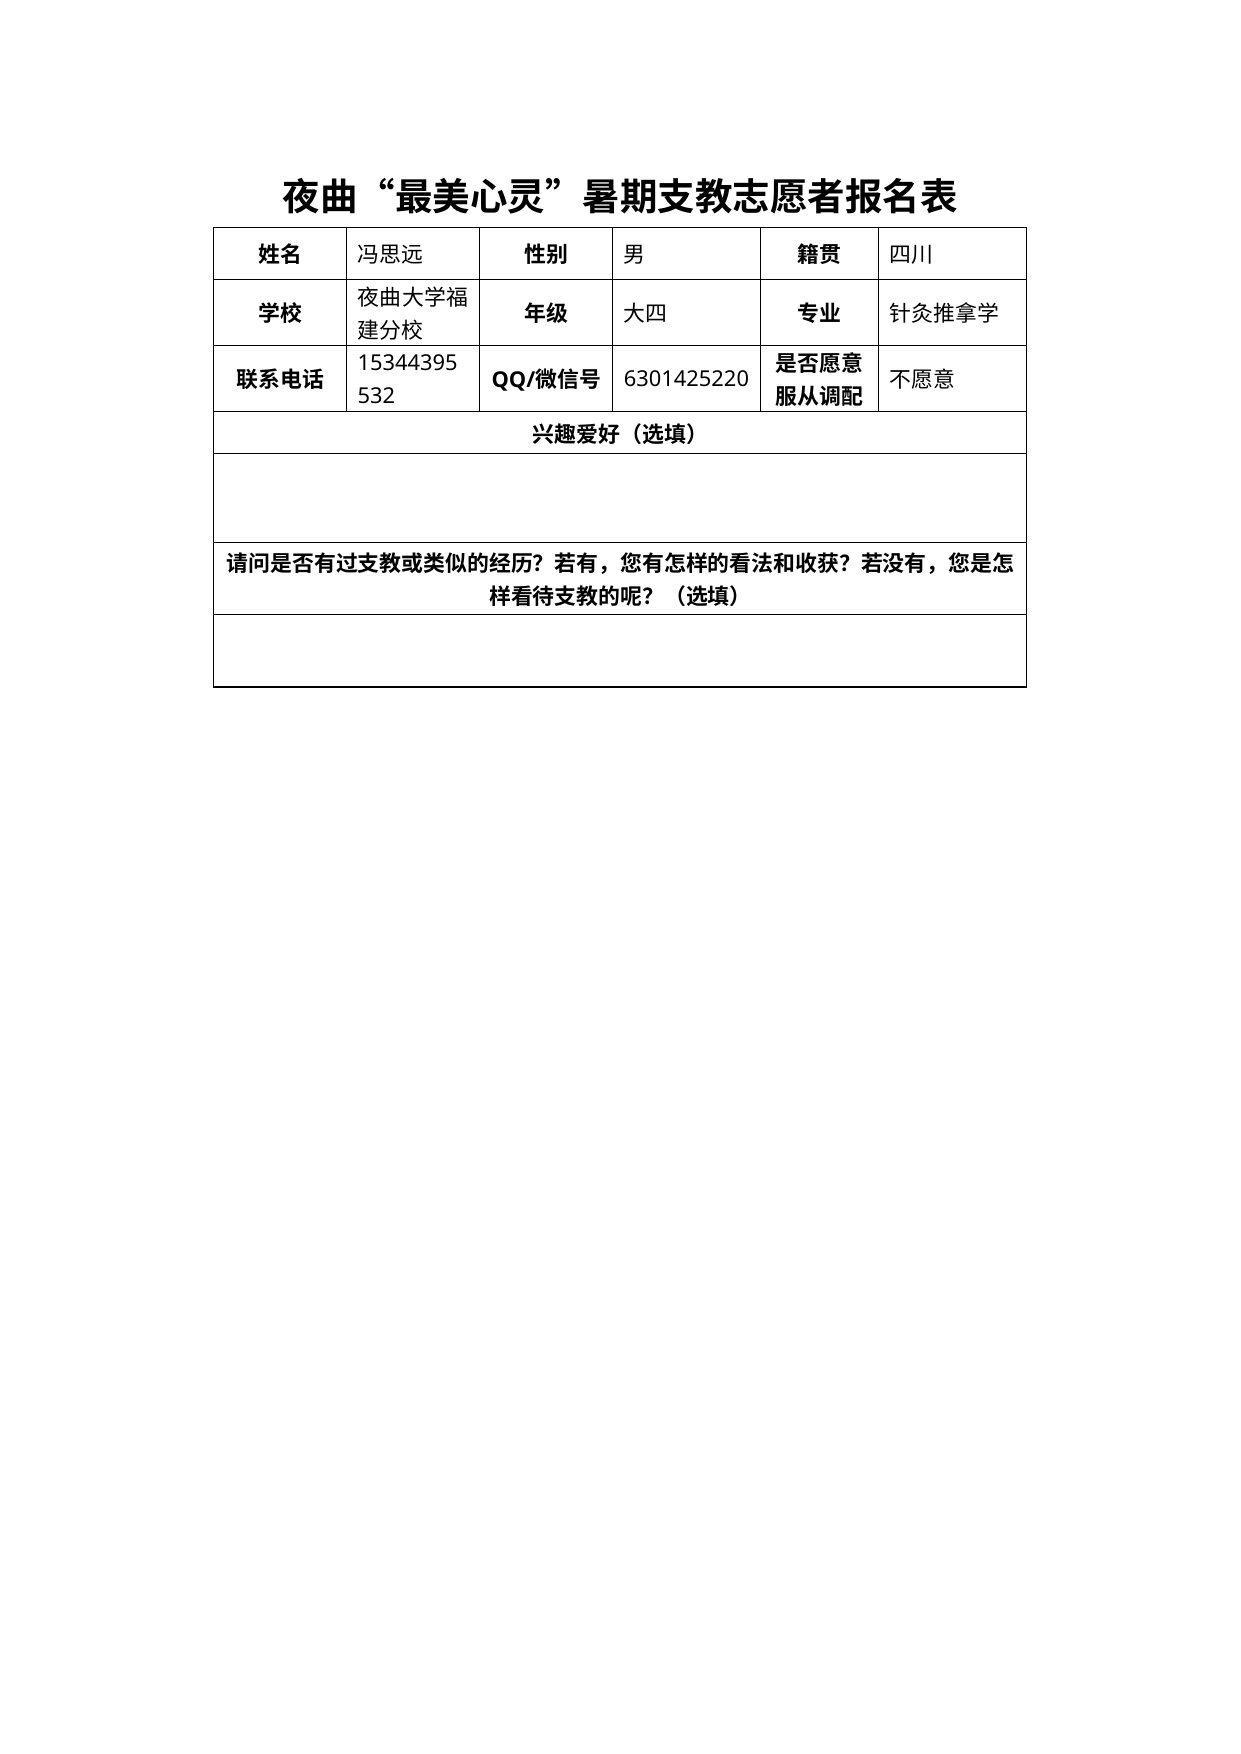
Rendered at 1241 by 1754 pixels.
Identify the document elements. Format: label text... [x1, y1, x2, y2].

table_cell 不愿意 [879, 346, 1026, 411]
table_header 姓名 [214, 228, 346, 279]
text 夜曲“最美心灵”暑期支教志愿者报名表 [187, 162, 1053, 227]
table_cell 是否愿意服从调配 [761, 346, 878, 411]
table_cell [214, 454, 1026, 542]
table_cell 15344395532 [347, 346, 479, 411]
table_header 冯思远 [347, 228, 479, 279]
table_cell 专业 [761, 280, 878, 345]
table_cell [214, 615, 1026, 686]
table_cell 夜曲大学福建分校 [347, 280, 479, 345]
table_header 四川 [879, 228, 1026, 279]
table_header 性别 [480, 228, 612, 279]
table_header 男 [613, 228, 760, 279]
table_cell 兴趣爱好（选填） [214, 412, 1026, 453]
table_cell QQ/微信号 [480, 346, 612, 411]
table_cell 联系电话 [214, 346, 346, 411]
table_cell 针灸推拿学 [879, 280, 1026, 345]
table_header 籍贯 [761, 228, 878, 279]
table_cell 大四 [613, 280, 760, 345]
table_cell 请问是否有过支教或类似的经历？若有，您有怎样的看法和收获？若没有，您是怎样看待支教的呢？（选填） [214, 543, 1026, 614]
table_cell 年级 [480, 280, 612, 345]
table_cell 6301425220 [613, 346, 760, 411]
table_cell 学校 [214, 280, 346, 345]
